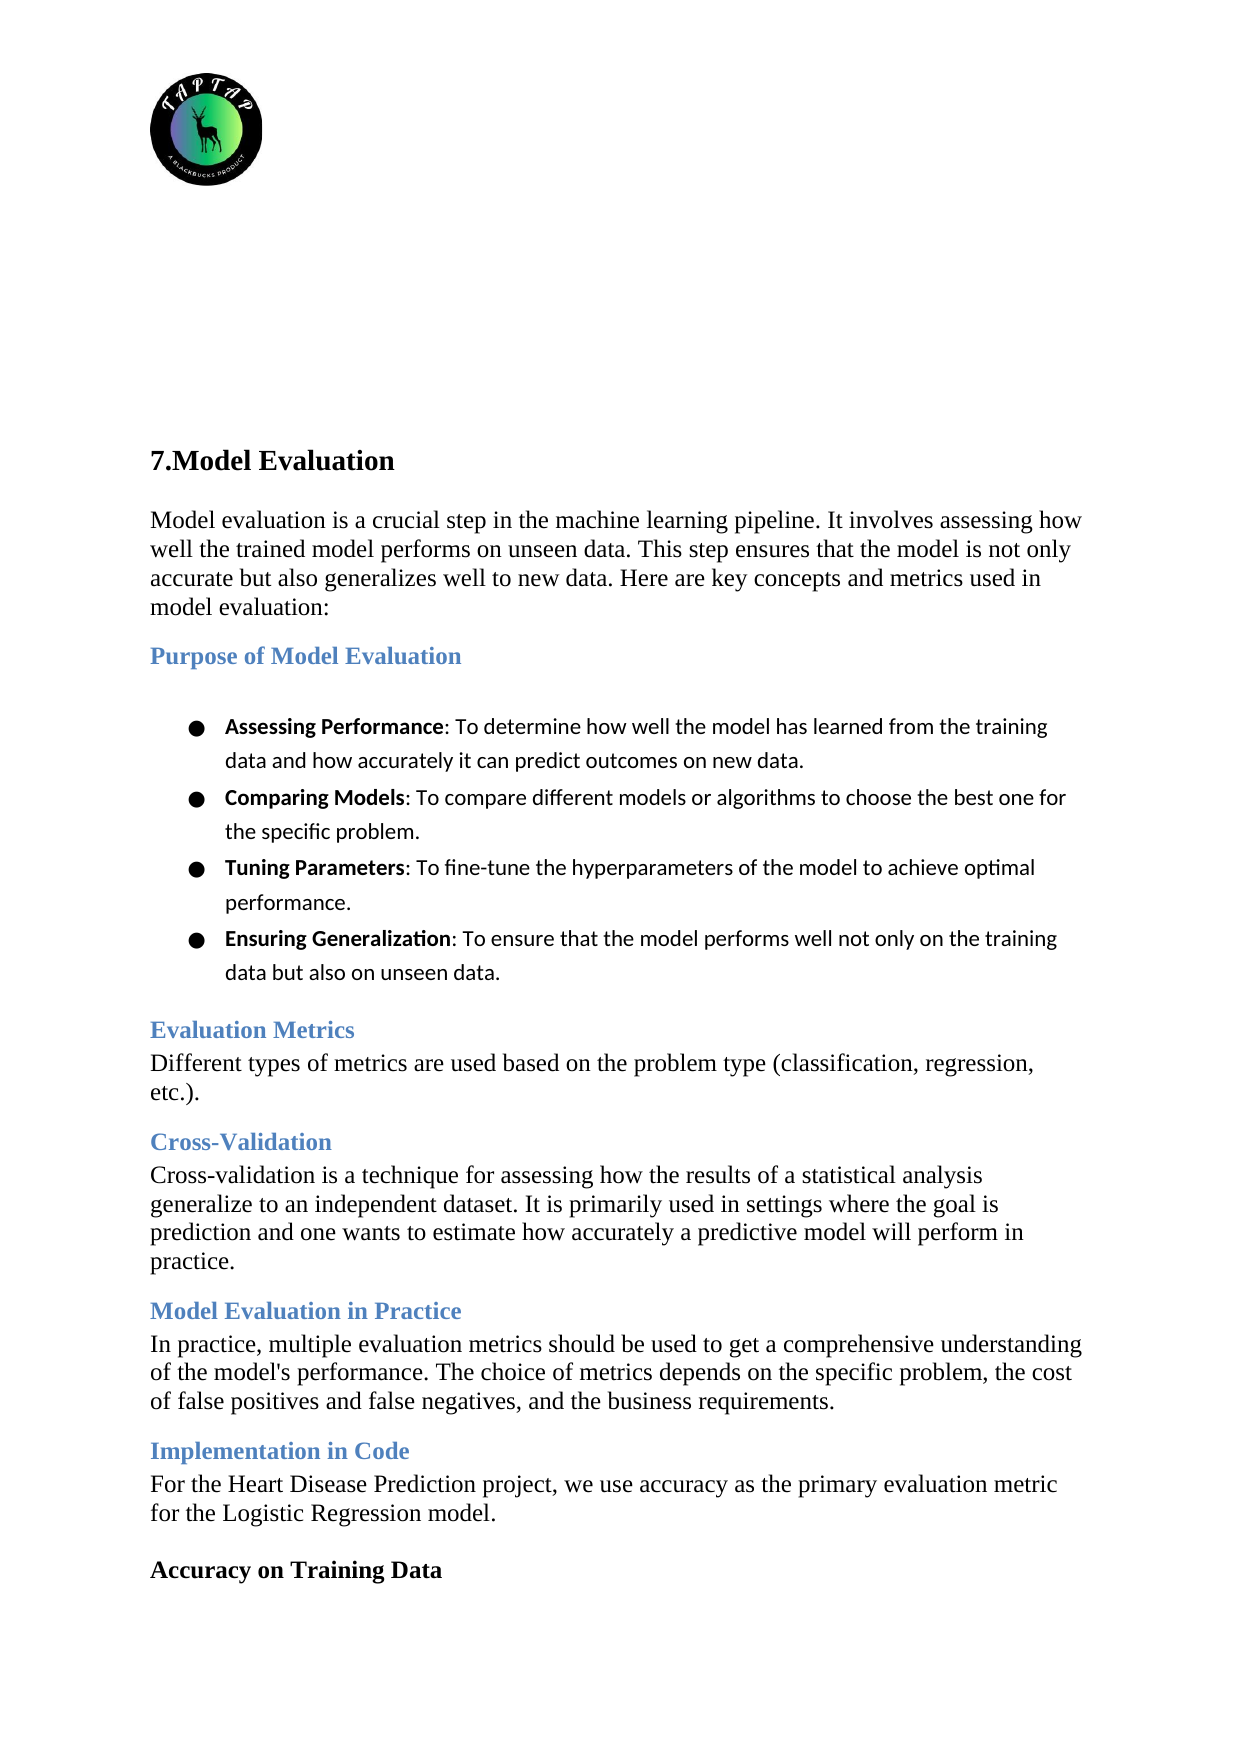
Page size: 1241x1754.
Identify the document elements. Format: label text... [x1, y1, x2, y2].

list Assessing Performance: To determine how well the model has learned from the training data and how accurately it can predict outcomes on new data. [187, 703, 1090, 774]
subtitle Model Evaluation in Practice [150, 1296, 1090, 1324]
text Model evaluation is a crucial step in the machine learning pipeline. It involves assessing how well the trained model performs on unseen data. This step ensures that the model is not only accurate but also generalizes well to new data. Here are key concepts and metrics used in model evaluation: [150, 505, 1090, 620]
text For the Heart Disease Prediction project, we use accuracy as the primary evaluation metric for the Logistic Regression model. [150, 1469, 1090, 1526]
text In practice, multiple evaluation metrics should be used to get a comprehensive understanding of the model's performance. The choice of metrics depends on the specific problem, the cost of false positives and false negatives, and the business requirements. [150, 1329, 1090, 1415]
list Ensuring Generalization: To ensure that the model performs well not only on the training data but also on unseen data. [187, 916, 1090, 986]
list Tuning Parameters: To fine-tune the hyperparameters of the model to achieve optimal performance. [187, 845, 1090, 916]
text Different types of metrics are used based on the problem type (classification, regression, etc.). [150, 1048, 1090, 1106]
list Comparing Models: To compare different models or algorithms to choose the best one for the specific problem. [187, 774, 1090, 845]
subtitle Cross-Validation [150, 1127, 1090, 1156]
text Accuracy on Training Data [150, 1556, 1090, 1584]
text 7.Model Evaluation [150, 443, 1090, 476]
picture [150, 73, 263, 186]
subtitle Purpose of Model Evaluation [150, 641, 1090, 670]
subtitle Evaluation Metrics [150, 1016, 1090, 1044]
subtitle Implementation in Code [150, 1436, 1090, 1464]
text Cross-validation is a technique for assessing how the results of a statistical analysis generalize to an independent dataset. It is primarily used in settings where the goal is prediction and one wants to estimate how accurately a predictive model will perform in practice. [150, 1160, 1090, 1275]
